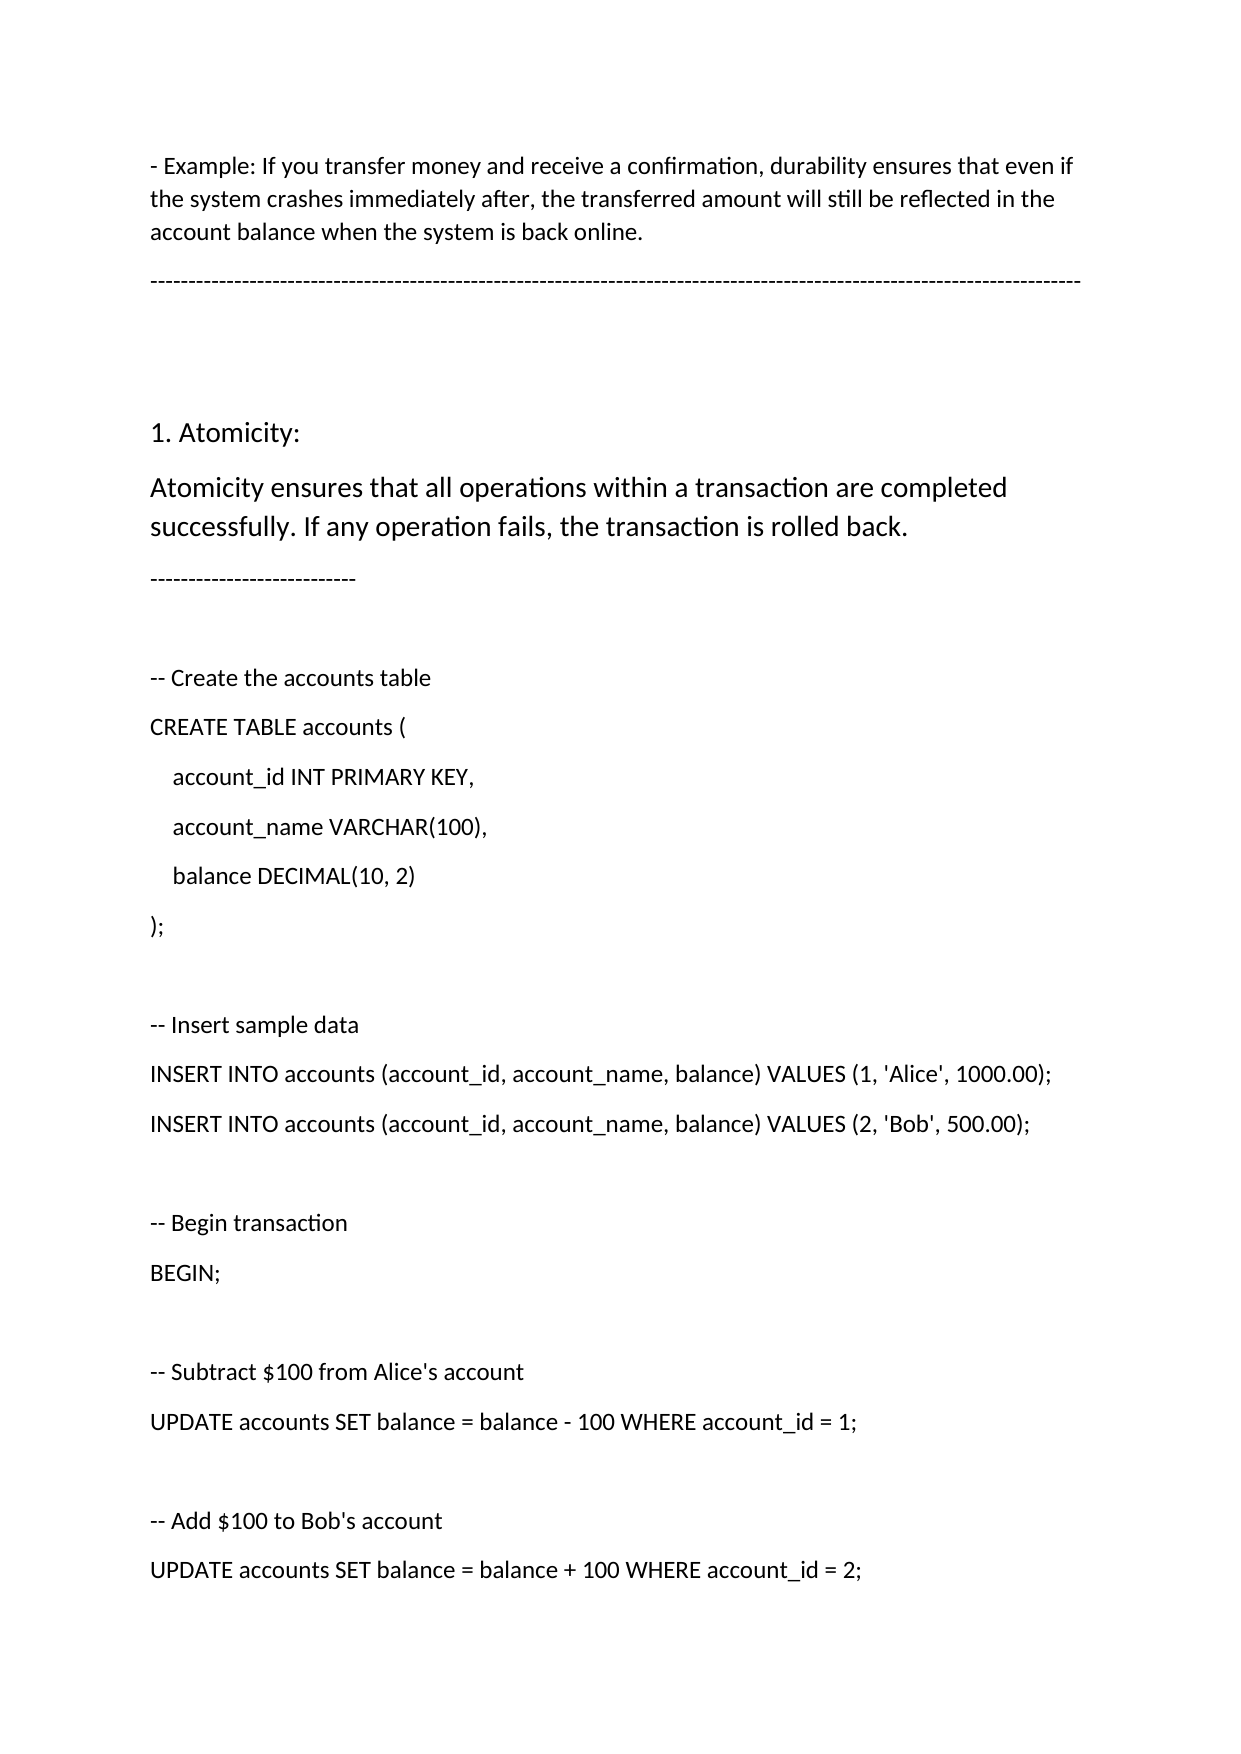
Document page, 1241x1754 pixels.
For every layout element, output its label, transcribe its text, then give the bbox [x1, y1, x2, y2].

text balance DECIMAL(10, 2) [150, 860, 1090, 891]
text Atomicity ensures that all operations within a transaction are completed successfully. If any operation fails, the transaction is rolled back. [150, 469, 1090, 543]
text account_id INT PRIMARY KEY, [150, 761, 1090, 792]
text -- Create the accounts table [150, 662, 1090, 692]
text UPDATE accounts SET balance = balance + 100 WHERE account_id = 2; [150, 1554, 1090, 1585]
text UPDATE accounts SET balance = balance - 100 WHERE account_id = 1; [150, 1406, 1090, 1436]
text -------------------------------------------------------------------------------------------------------------------------- [150, 265, 1090, 296]
text - Example: If you transfer money and receive a confirmation, durability ensures that even if the system crashes immediately after, the transferred amount will still be reflected in the account balance when the system is back online. [150, 150, 1090, 246]
text -- Insert sample data [150, 1009, 1090, 1039]
text ); [150, 910, 1090, 940]
text INSERT INTO accounts (account_id, account_name, balance) VALUES (1, 'Alice', 1000.00); [150, 1059, 1090, 1089]
text -- Add $100 to Bob's account [150, 1505, 1090, 1535]
text -- Begin transaction [150, 1207, 1090, 1238]
text BEGIN; [150, 1257, 1090, 1287]
text -- Subtract $100 from Alice's account [150, 1356, 1090, 1387]
text 1. Atomicity: [150, 414, 1090, 450]
text --------------------------- [150, 563, 1090, 593]
text INSERT INTO accounts (account_id, account_name, balance) VALUES (2, 'Bob', 500.00); [150, 1108, 1090, 1139]
text account_name VARCHAR(100), [150, 811, 1090, 841]
text CREATE TABLE accounts ( [150, 712, 1090, 742]
